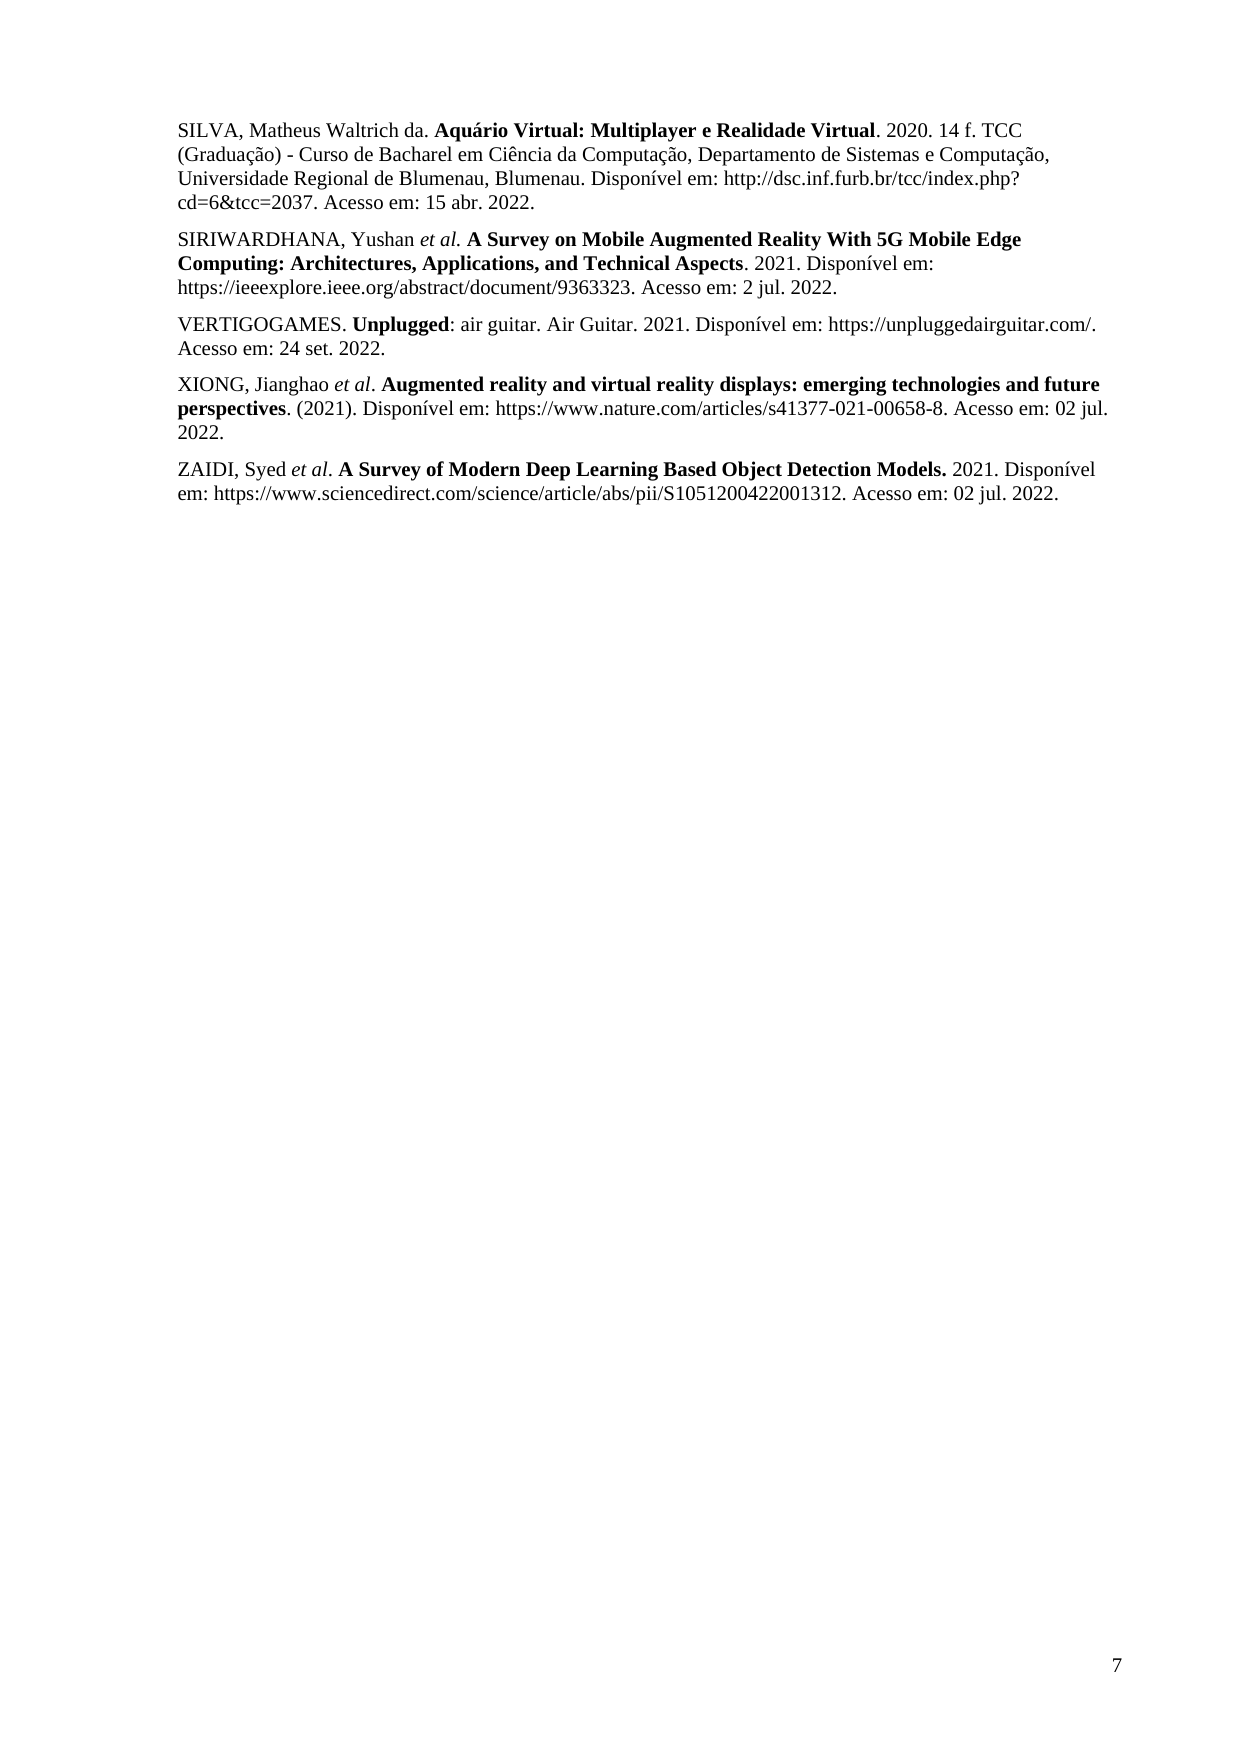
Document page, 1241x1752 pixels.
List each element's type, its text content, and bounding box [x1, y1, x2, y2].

text ZAIDI, Syed et al. A Survey of Modern Deep Learning Based Object Detection Models. 2021. Disponível em: https://www.sciencedirect.com/science/article/abs/pii/S1051200422001312. Acesso em: 02 jul. 2022. [177, 457, 1122, 505]
text SIRIWARDHANA, Yushan et al. A Survey on Mobile Augmented Reality With 5G Mobile Edge Computing: Architectures, Applications, and Technical Aspects. 2021. Disponível em: https://ieeexplore.ieee.org/abstract/document/9363323. Acesso em: 2 jul. 2022. [177, 227, 1122, 299]
text VERTIGOGAMES. Unplugged: air guitar. Air Guitar. 2021. Disponível em: https://unpluggedairguitar.com/. Acesso em: 24 set. 2022. [177, 312, 1122, 360]
text XIONG, Jianghao et al. Augmented reality and virtual reality displays: emerging technologies and future perspectives. (2021). Disponível em: https://www.nature.com/articles/s41377-021-00658-8. Acesso em: 02 jul. 2022. [177, 372, 1122, 444]
text SILVA, Matheus Waltrich da. Aquário Virtual: Multiplayer e Realidade Virtual. 2020. 14 f. TCC (Graduação) - Curso de Bacharel em Ciência da Computação, Departamento de Sistemas e Computação, Universidade Regional de Blumenau, Blumenau. Disponível em: http://dsc.inf.furb.br/tcc/index.php?cd=6&tcc=2037. Acesso em: 15 abr. 2022. [177, 118, 1122, 214]
